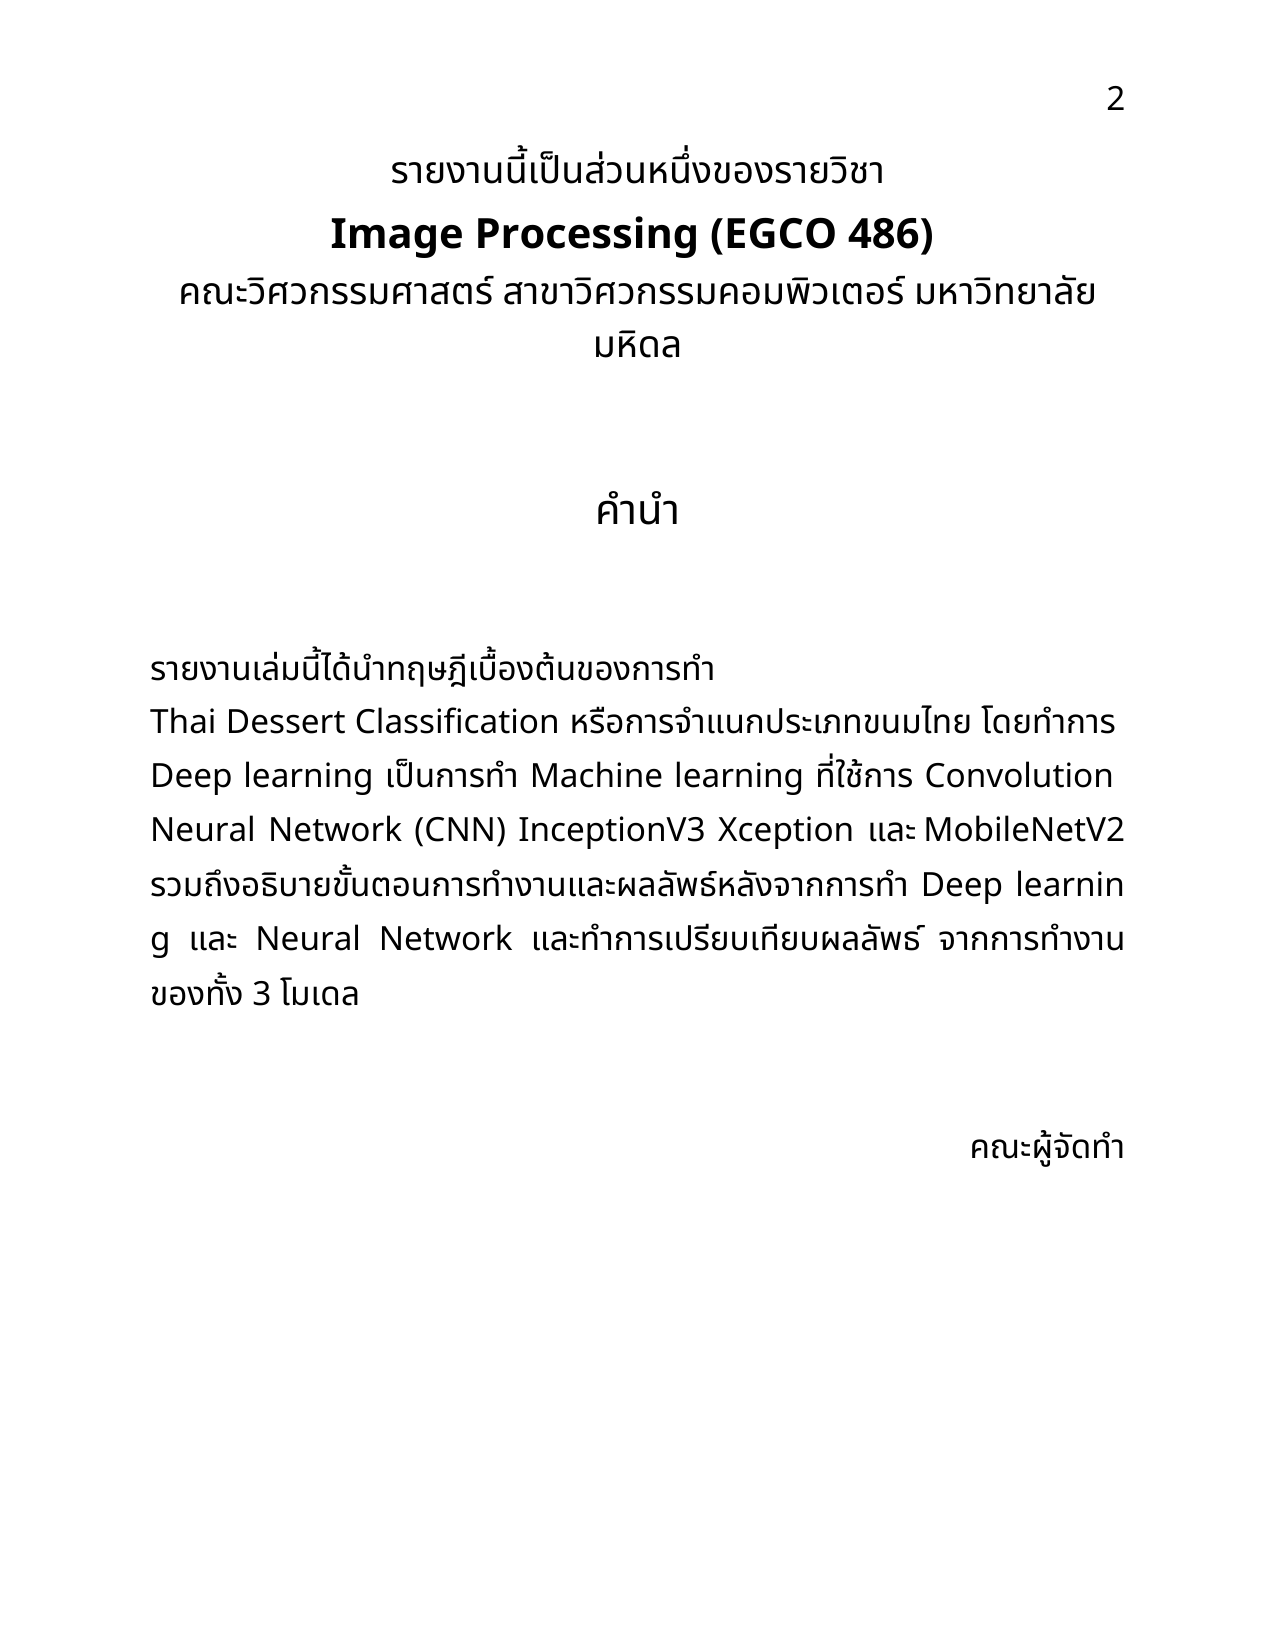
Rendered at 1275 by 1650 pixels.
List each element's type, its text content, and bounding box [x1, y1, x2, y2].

subtitle คำนำ [150, 487, 1125, 542]
text คณะผู้จัดทำ [150, 1128, 1125, 1172]
text รายงานเล่มนี้ได้นำทฤษฎีเบื้องต้นของการทำ Thai Dessert Classification หรือการจำแนกประเภทขนมไทย โดยทำการ Deep learning เป็นการทำ Machine learning ที่ใช้การ Convolution Neural Network (CNN) InceptionV3 Xception และMobileNetV2 รวมถึงอธิบายขั้นตอนการทำงานและผลลัพธ์หลังจากการทำ Deep learning และ Neural Network และทำการเปรียบเทียบผลลัพธ์ จากการทำงานของทั้ง 3 โมเดล [150, 650, 1125, 1020]
text รายงานนี้เป็นส่วนหนึ่งของรายวิชา Image Processing (EGCO 486) คณะวิศวกรรมศาสตร์ สาขาวิศวกรรมคอมพิวเตอร์ มหาวิทยาลัยมหิดล [150, 150, 1125, 372]
